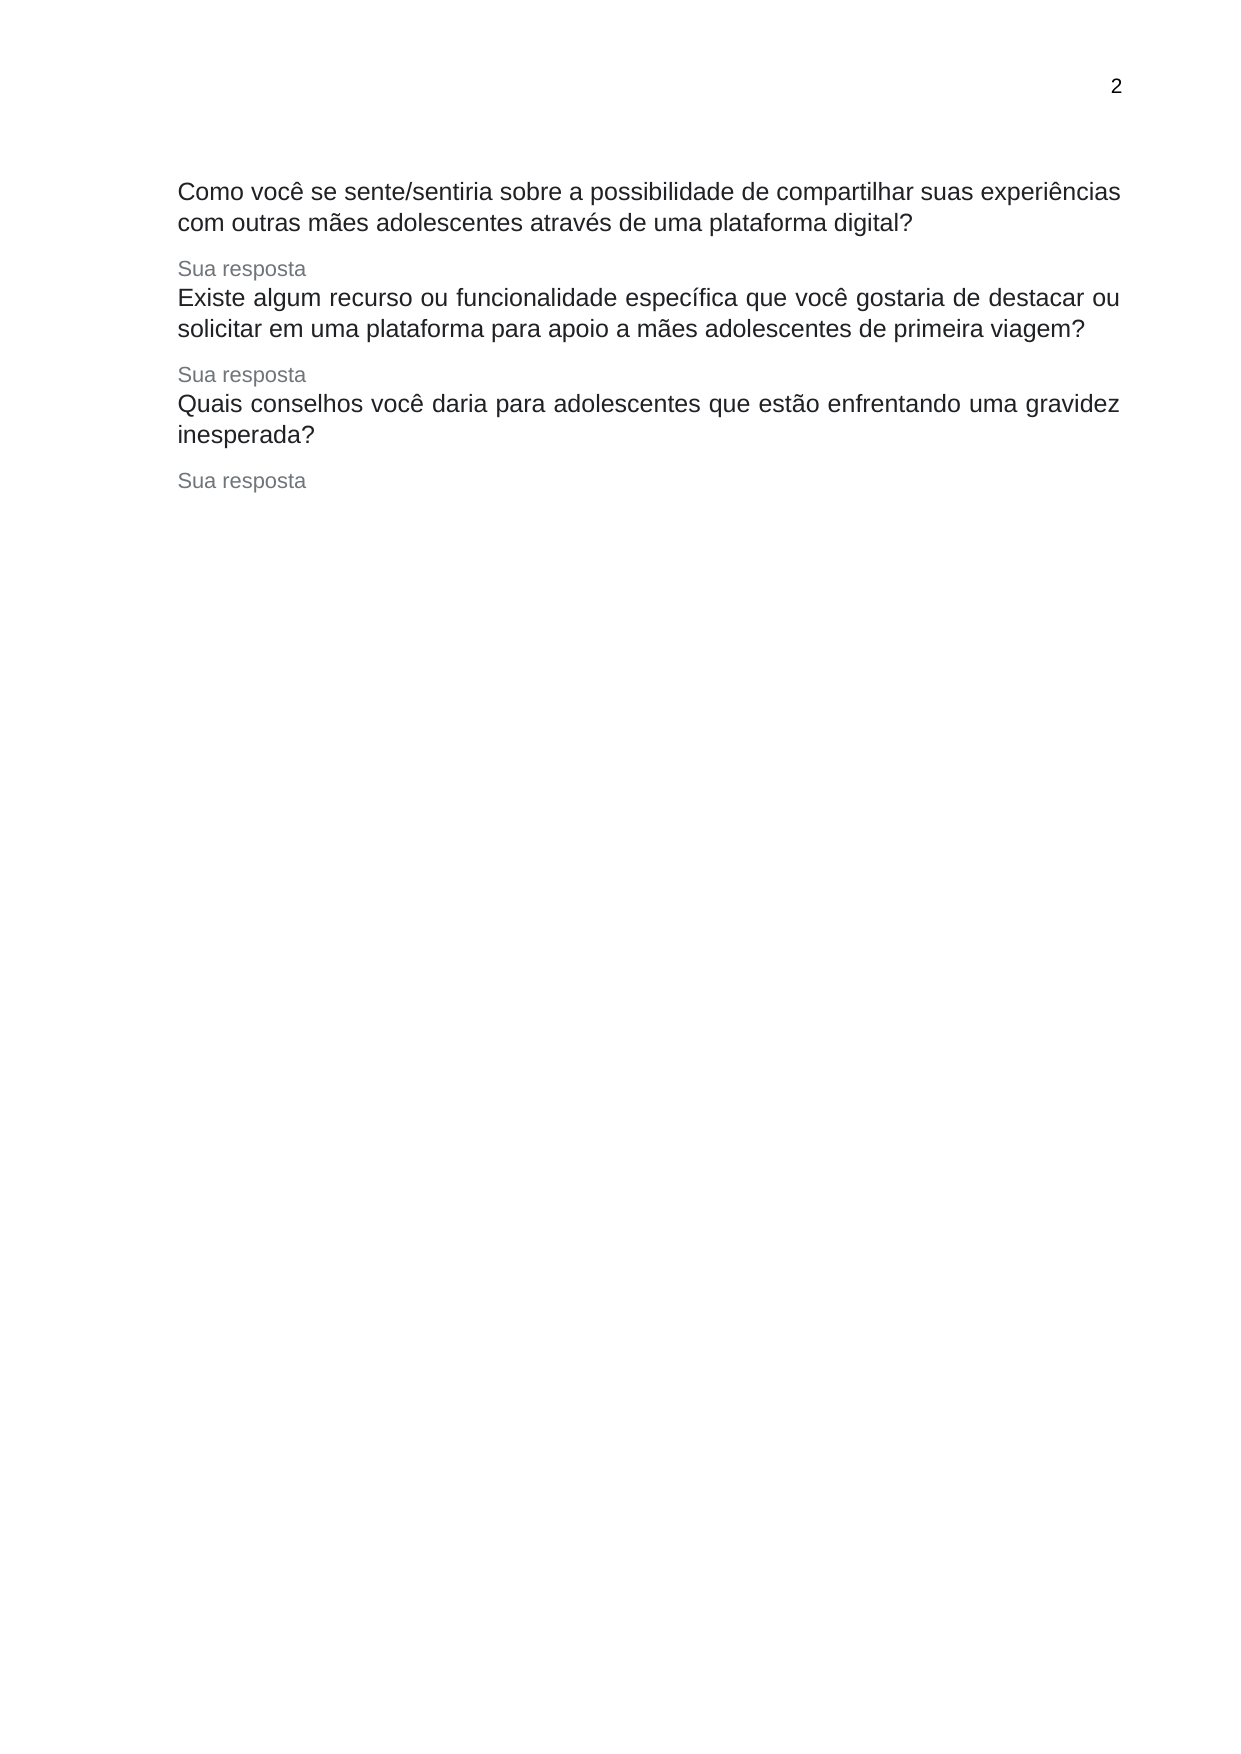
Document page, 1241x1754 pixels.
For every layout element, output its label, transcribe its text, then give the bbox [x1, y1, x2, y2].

text Sua resposta [177, 362, 1122, 387]
text Sua resposta [177, 256, 1122, 281]
text Quais conselhos você daria para adolescentes que estão enfrentando uma gravidez inesperada? [177, 389, 1122, 449]
text Existe algum recurso ou funcionalidade específica que você gostaria de destacar ou solicitar em uma plataforma para apoio a mães adolescentes de primeira viagem? [177, 283, 1122, 343]
text Sua resposta [177, 468, 1122, 493]
text Como você se sente/sentiria sobre a possibilidade de compartilhar suas experiências com outras mães adolescentes através de uma plataforma digital? [177, 177, 1122, 237]
